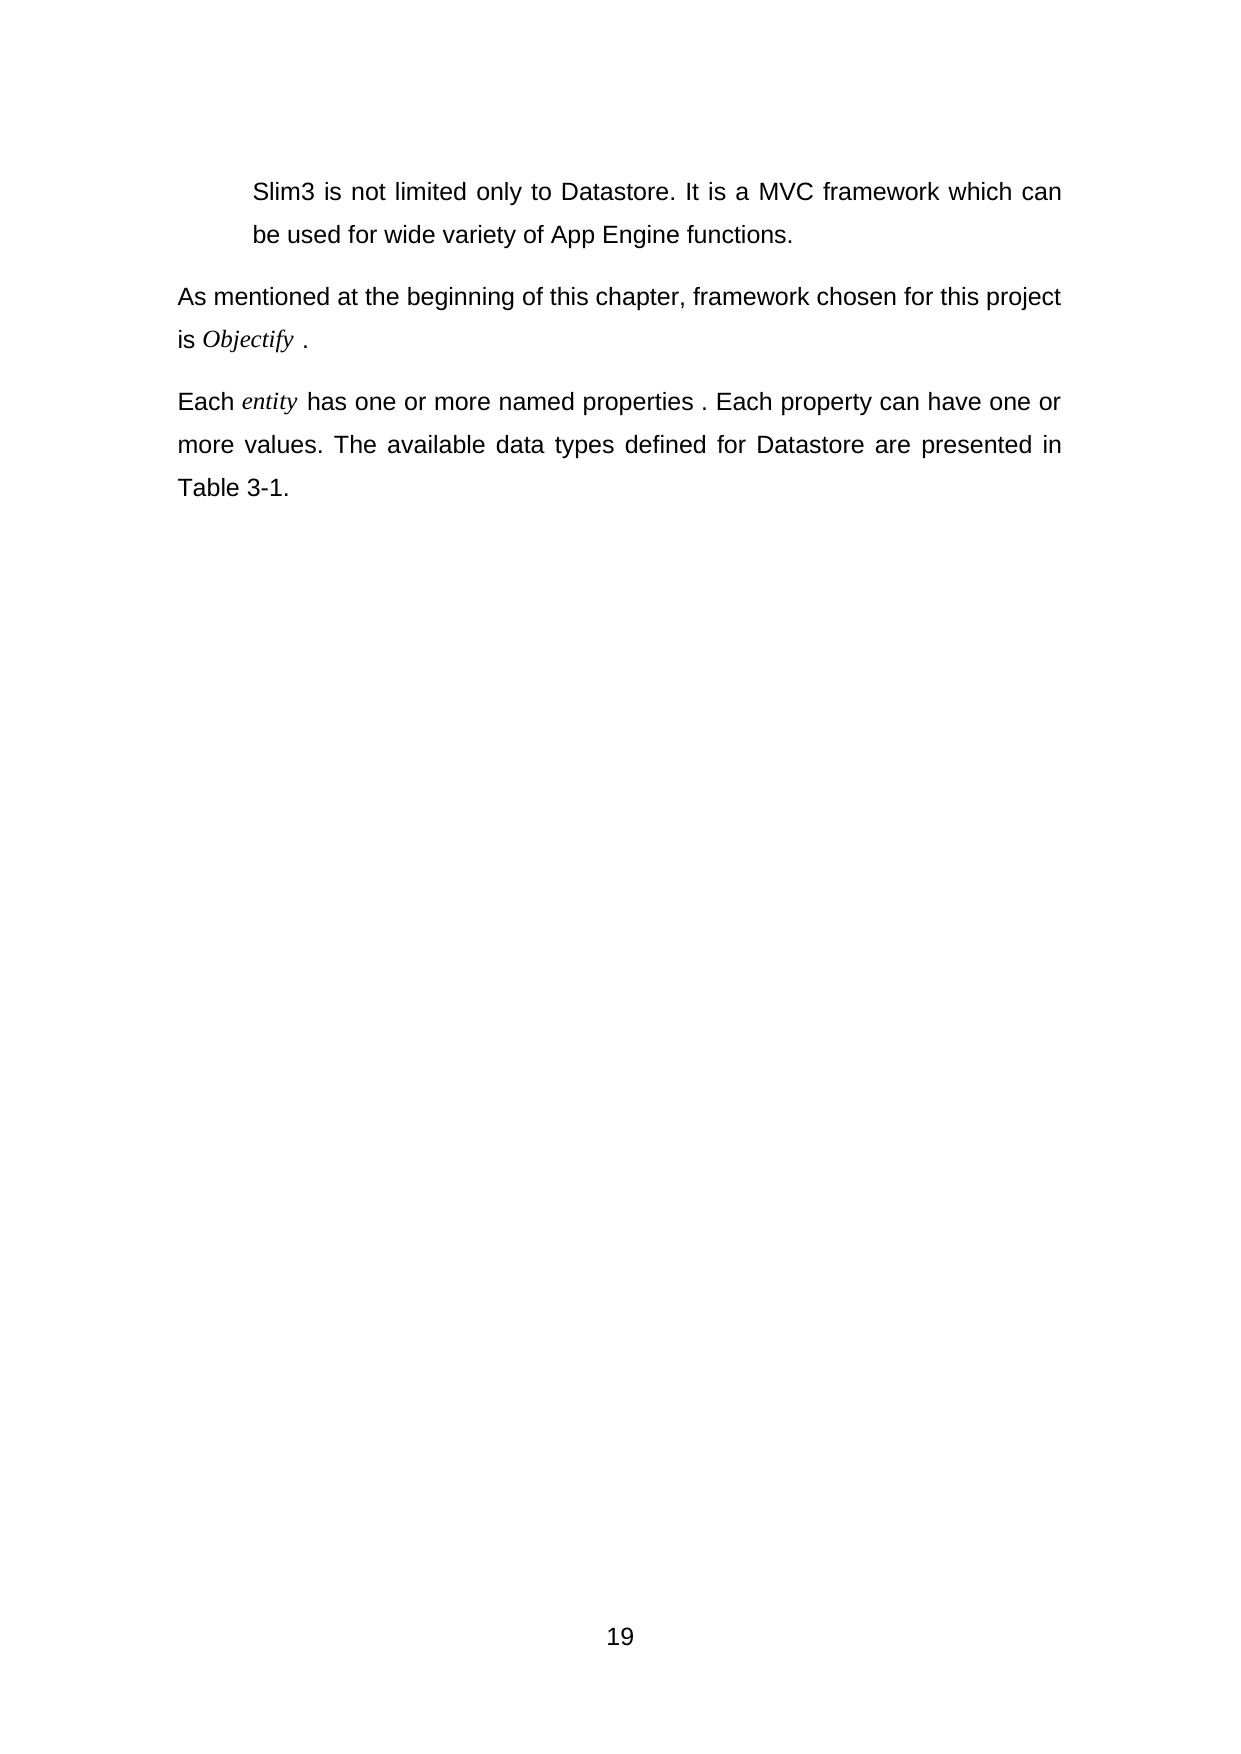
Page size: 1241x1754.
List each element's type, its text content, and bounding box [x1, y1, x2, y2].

text As mentioned at the beginning of this chapter, framework chosen for this project is . [177, 282, 1063, 354]
list Slim3 is not limited only to Datastore. It is a MVC framework which can be used for wide variety of App Engine functions. [252, 177, 1063, 249]
text Each has one or more named properties . Each property can have one or more values. The available data types defined for Datastore are presented in Table 3-1. [177, 387, 1063, 502]
